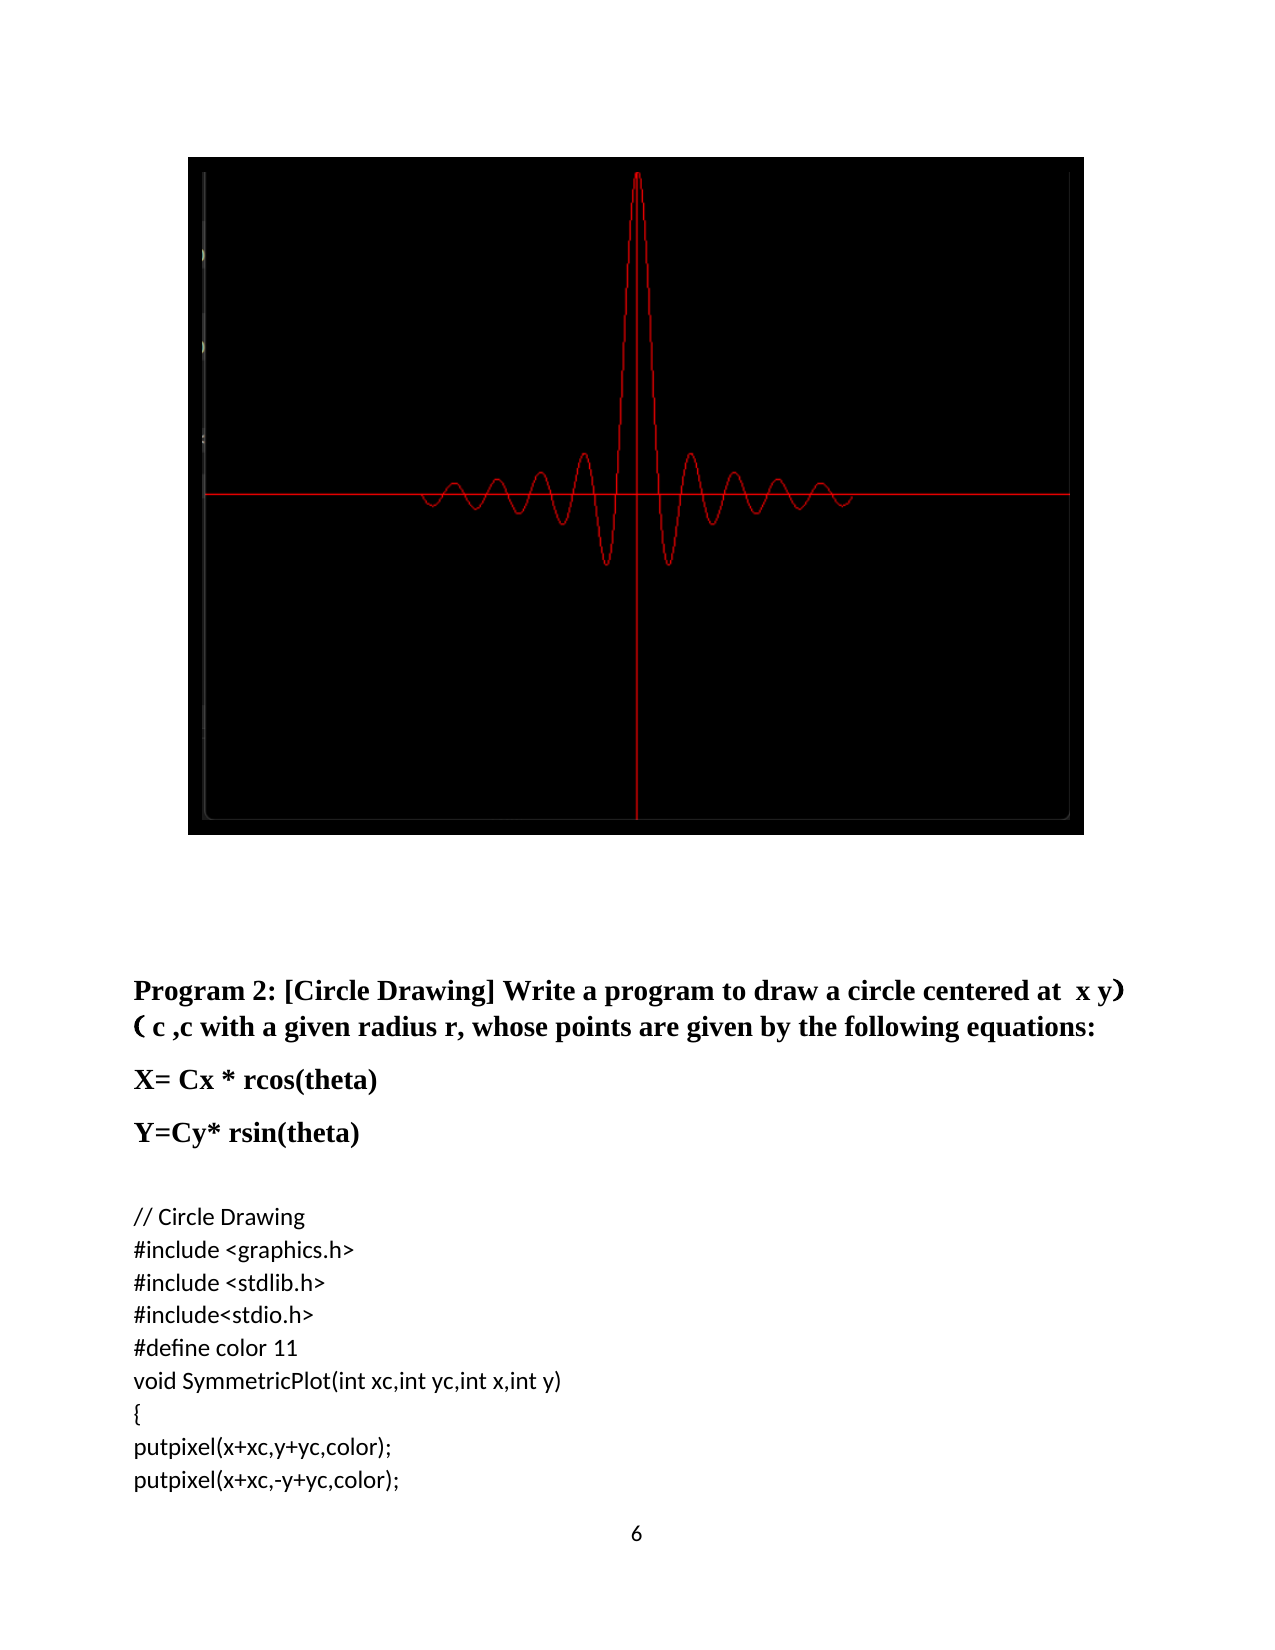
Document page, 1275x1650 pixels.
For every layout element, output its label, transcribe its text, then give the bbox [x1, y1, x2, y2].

text X= Cx * rcos(theta) [133, 1062, 1139, 1096]
picture [202, 172, 1070, 820]
text putpixel(x+xc,-y+yc,color); [133, 1464, 1139, 1495]
text putpixel(x+xc,y+yc,color); [133, 1431, 1139, 1462]
text #include<stdio.h> [133, 1299, 1139, 1330]
text #include <stdlib.h> [133, 1267, 1139, 1297]
text // Circle Drawing [133, 1201, 1139, 1231]
text { [133, 1398, 1139, 1429]
text Y=Cy* rsin(theta) [133, 1115, 1139, 1149]
text void SymmetricPlot(int xc,int yc,int x,int y) [133, 1365, 1139, 1396]
text #include <graphics.h> [133, 1234, 1139, 1264]
text Program 2: [Circle Drawing] Write a program to draw a circle centered at x y c ,c with a given radius r, whose points are given by the following equations: [133, 973, 1139, 1043]
text #define color 11 [133, 1332, 1139, 1363]
